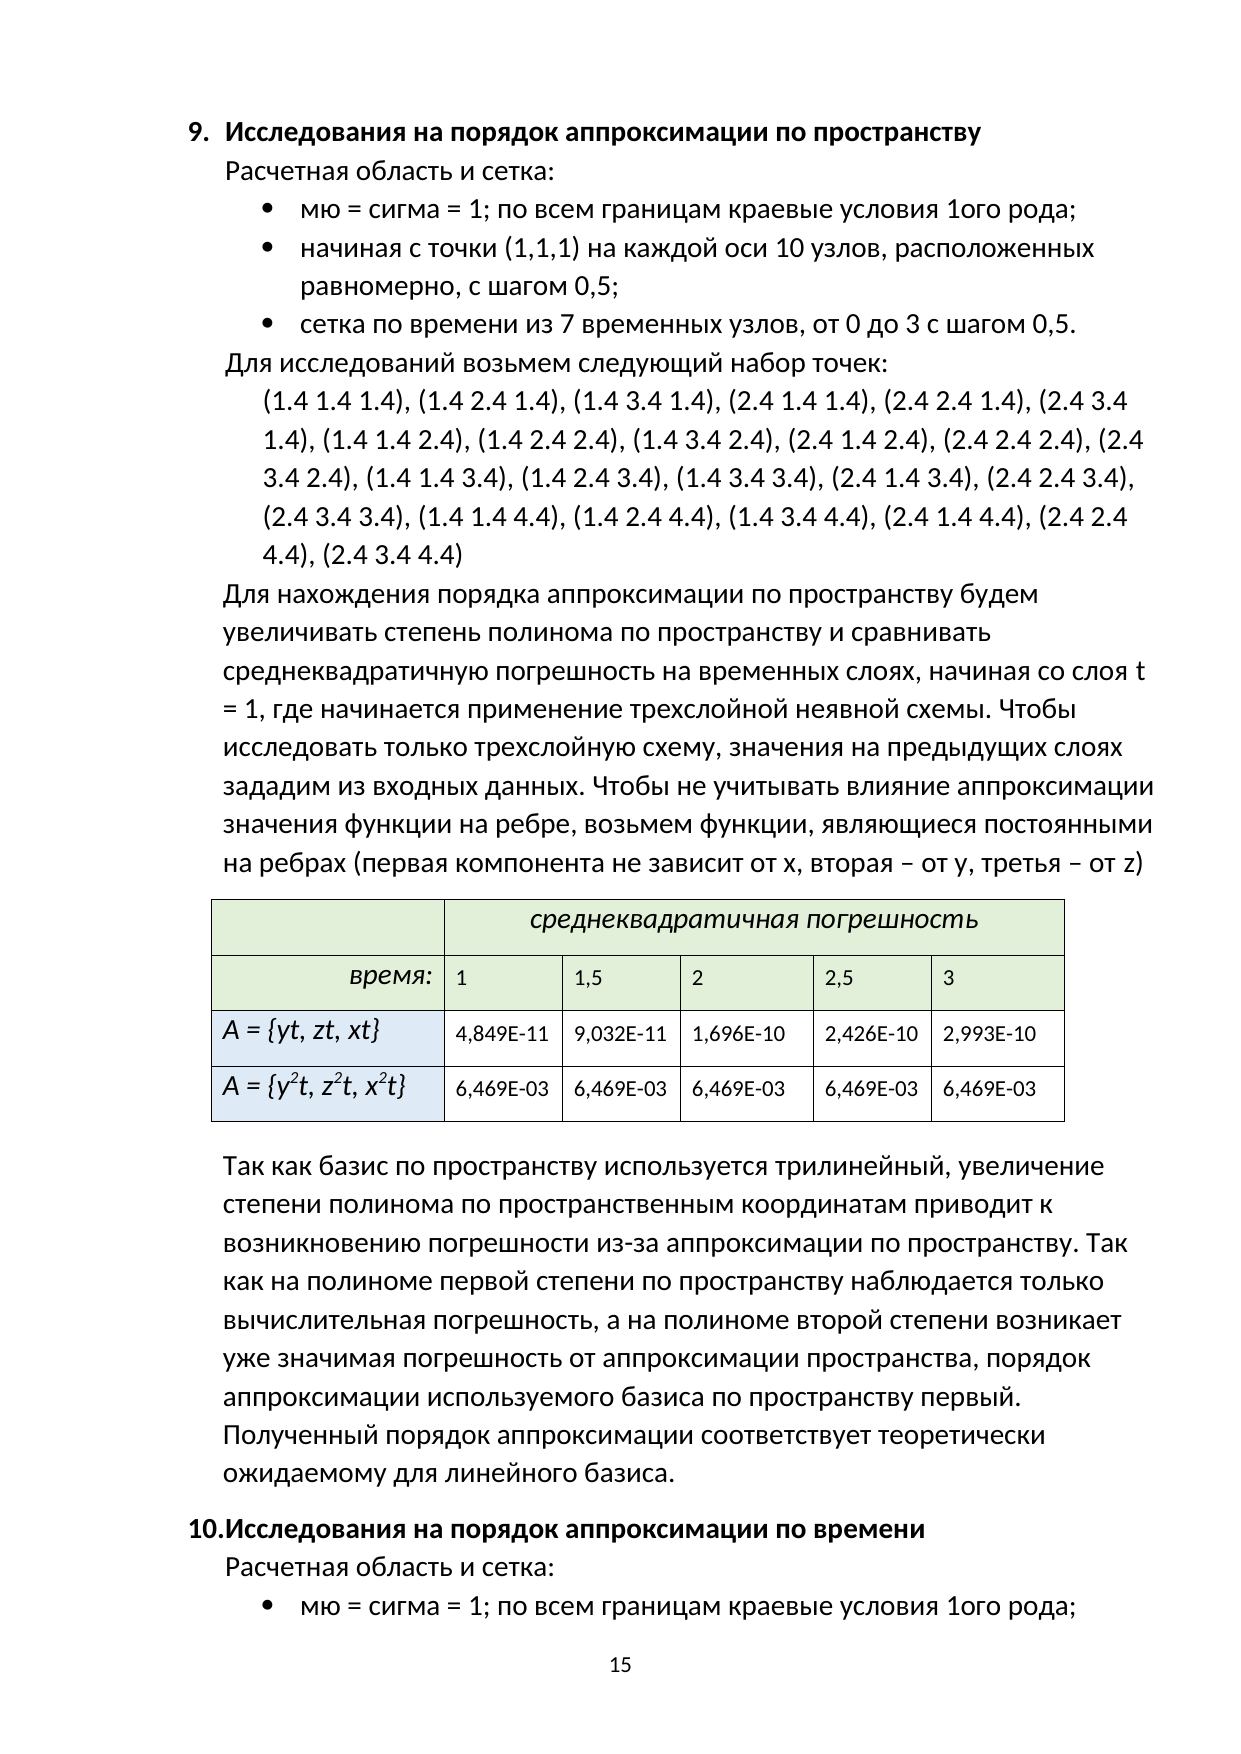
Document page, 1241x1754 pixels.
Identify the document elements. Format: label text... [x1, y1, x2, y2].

table_cell 6,469E-03 [563, 1067, 680, 1121]
table_header среднеквадратичная погрешность [445, 900, 1064, 955]
list Исследования на порядок аппроксимации по пространству [187, 113, 1165, 149]
list начиная с точки (1,1,1) на каждой оси 10 узлов, расположенных равномерно, с шагом 0,5; [262, 229, 1165, 303]
table_cell 1,5 [563, 956, 680, 1010]
table_cell A = {yt, zt, xt} [212, 1011, 444, 1066]
list Расчетная область и сетка: [225, 152, 1165, 187]
table_cell 9,032E-11 [563, 1011, 680, 1066]
list Исследования на порядок аппроксимации по времени [187, 1510, 1165, 1545]
list Расчетная область и сетка: [225, 1548, 1165, 1584]
table_cell 1 [445, 956, 562, 1010]
table_header [212, 900, 444, 955]
table_cell 6,469E-03 [932, 1067, 1064, 1121]
list Для нахождения порядка аппроксимации по пространству будем увеличивать степень полинома по пространству и сравнивать среднеквадратичную погрешность на временных слоях, начиная со слоя t = 1, где начинается применение трехслойной неявной схемы. Чтобы исследовать только трехслойную схему, значения на предыдущих слоях зададим из входных данных. Чтобы не учитывать влияние аппроксимации значения функции на ребре, возьмем функции, являющиеся постоянными на ребрах (первая компонента не зависит от х, вторая – от у, третья – от z) [223, 575, 1165, 879]
table_cell 2 [681, 956, 813, 1010]
table_cell 4,849E-11 [445, 1011, 562, 1066]
table_cell 6,469E-03 [814, 1067, 931, 1121]
table_cell 1,696E-10 [681, 1011, 813, 1066]
table_cell 2,426E-10 [814, 1011, 931, 1066]
table_cell A = {y2t, z2t, x2t} [212, 1067, 444, 1121]
list мю = сигма = 1; по всем границам краевые условия 1ого рода; [262, 190, 1165, 226]
table_cell 6,469E-03 [681, 1067, 813, 1121]
list сетка по времени из 7 временных узлов, от 0 до 3 с шагом 0,5. [262, 306, 1165, 341]
text Так как базис по пространству используется трилинейный, увеличение степени полинома по пространственным координатам приводит к возникновению погрешности из-за аппроксимации по пространству. Так как на полиноме первой степени по пространству наблюдается только вычислительная погрешность, а на полиноме второй степени возникает уже значимая погрешность от аппроксимации пространства, порядок аппроксимации используемого базиса по пространству первый. Полученный порядок аппроксимации соответствует теоретически ожидаемому для линейного базиса. [223, 1147, 1165, 1490]
list (1.4 1.4 1.4), (1.4 2.4 1.4), (1.4 3.4 1.4), (2.4 1.4 1.4), (2.4 2.4 1.4), (2.4 3.4 1.4), (1.4 1.4 2.4), (1.4 2.4 2.4), (1.4 3.4 2.4), (2.4 1.4 2.4), (2.4 2.4 2.4), (2.4 3.4 2.4), (1.4 1.4 3.4), (1.4 2.4 3.4), (1.4 3.4 3.4), (2.4 1.4 3.4), (2.4 2.4 3.4), (2.4 3.4 3.4), (1.4 1.4 4.4), (1.4 2.4 4.4), (1.4 3.4 4.4), (2.4 1.4 4.4), (2.4 2.4 4.4), (2.4 3.4 4.4) [262, 382, 1165, 572]
list Для исследований возьмем следующий набор точек: [225, 344, 1165, 380]
table_cell время: [212, 956, 444, 1010]
table_cell 3 [932, 956, 1064, 1010]
table_cell 2,993E-10 [932, 1011, 1064, 1066]
table_cell 6,469E-03 [445, 1067, 562, 1121]
list мю = сигма = 1; по всем границам краевые условия 1ого рода; [262, 1587, 1165, 1622]
table_cell 2,5 [814, 956, 931, 1010]
